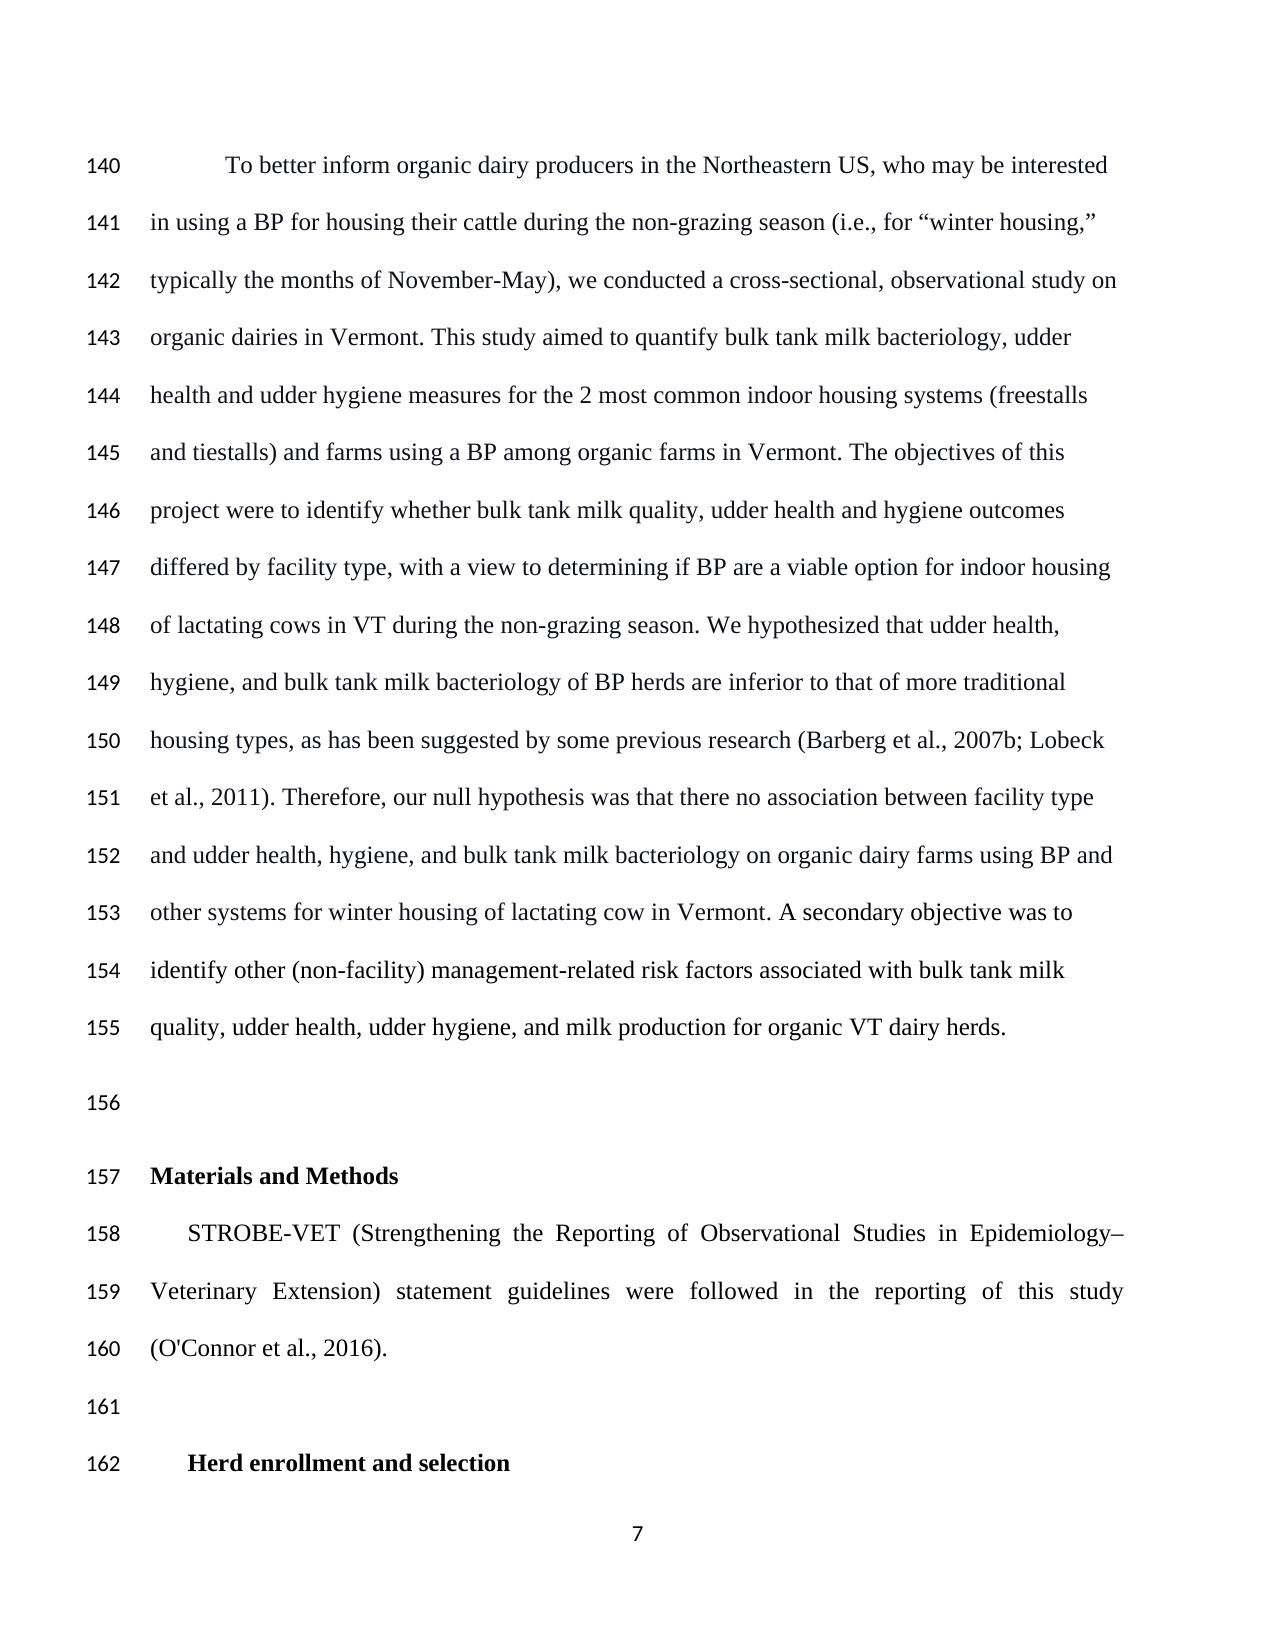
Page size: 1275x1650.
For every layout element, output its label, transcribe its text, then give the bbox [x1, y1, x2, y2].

text STROBE-VET (Strengthening the Reporting of Observational Studies in Epidemiology–Veterinary Extension) statement guidelines were followed in the reporting of this study (O'Connor et al., 2016). [150, 1218, 1125, 1362]
text Herd enrollment and selection [150, 1448, 1125, 1477]
text Materials and Methods [150, 1161, 1125, 1189]
text To better inform organic dairy producers in the Northeastern US, who may be interested in using a BP for housing their cattle during the non-grazing season (i.e., for “winter housing,” typically the months of November-May), we conducted a cross-sectional, observational study on organic dairies in Vermont. This study aimed to quantify bulk tank milk bacteriology, udder health and udder hygiene measures for the 2 most common indoor housing systems (freestalls and tiestalls) and farms using a BP among organic farms in Vermont. The objectives of this project were to identify whether bulk tank milk quality, udder health and hygiene outcomes differed by facility type, with a view to determining if BP are a viable option for indoor housing of lactating cows in VT during the non-grazing season. We hypothesized that udder health, hygiene, and bulk tank milk bacteriology of BP herds are inferior to that of more traditional housing types, as has been suggested by some previous research (Barberg et al., 2007b; Lobeck et al., 2011). Therefore, our null hypothesis was that there no association between facility type and udder health, hygiene, and bulk tank milk bacteriology on organic dairy farms using BP and other systems for winter housing of lactating cow in Vermont. A secondary objective was to identify other (non-facility) management-related risk factors associated with bulk tank milk quality, udder health, udder hygiene, and milk production for organic VT dairy herds. [150, 150, 1125, 1041]
